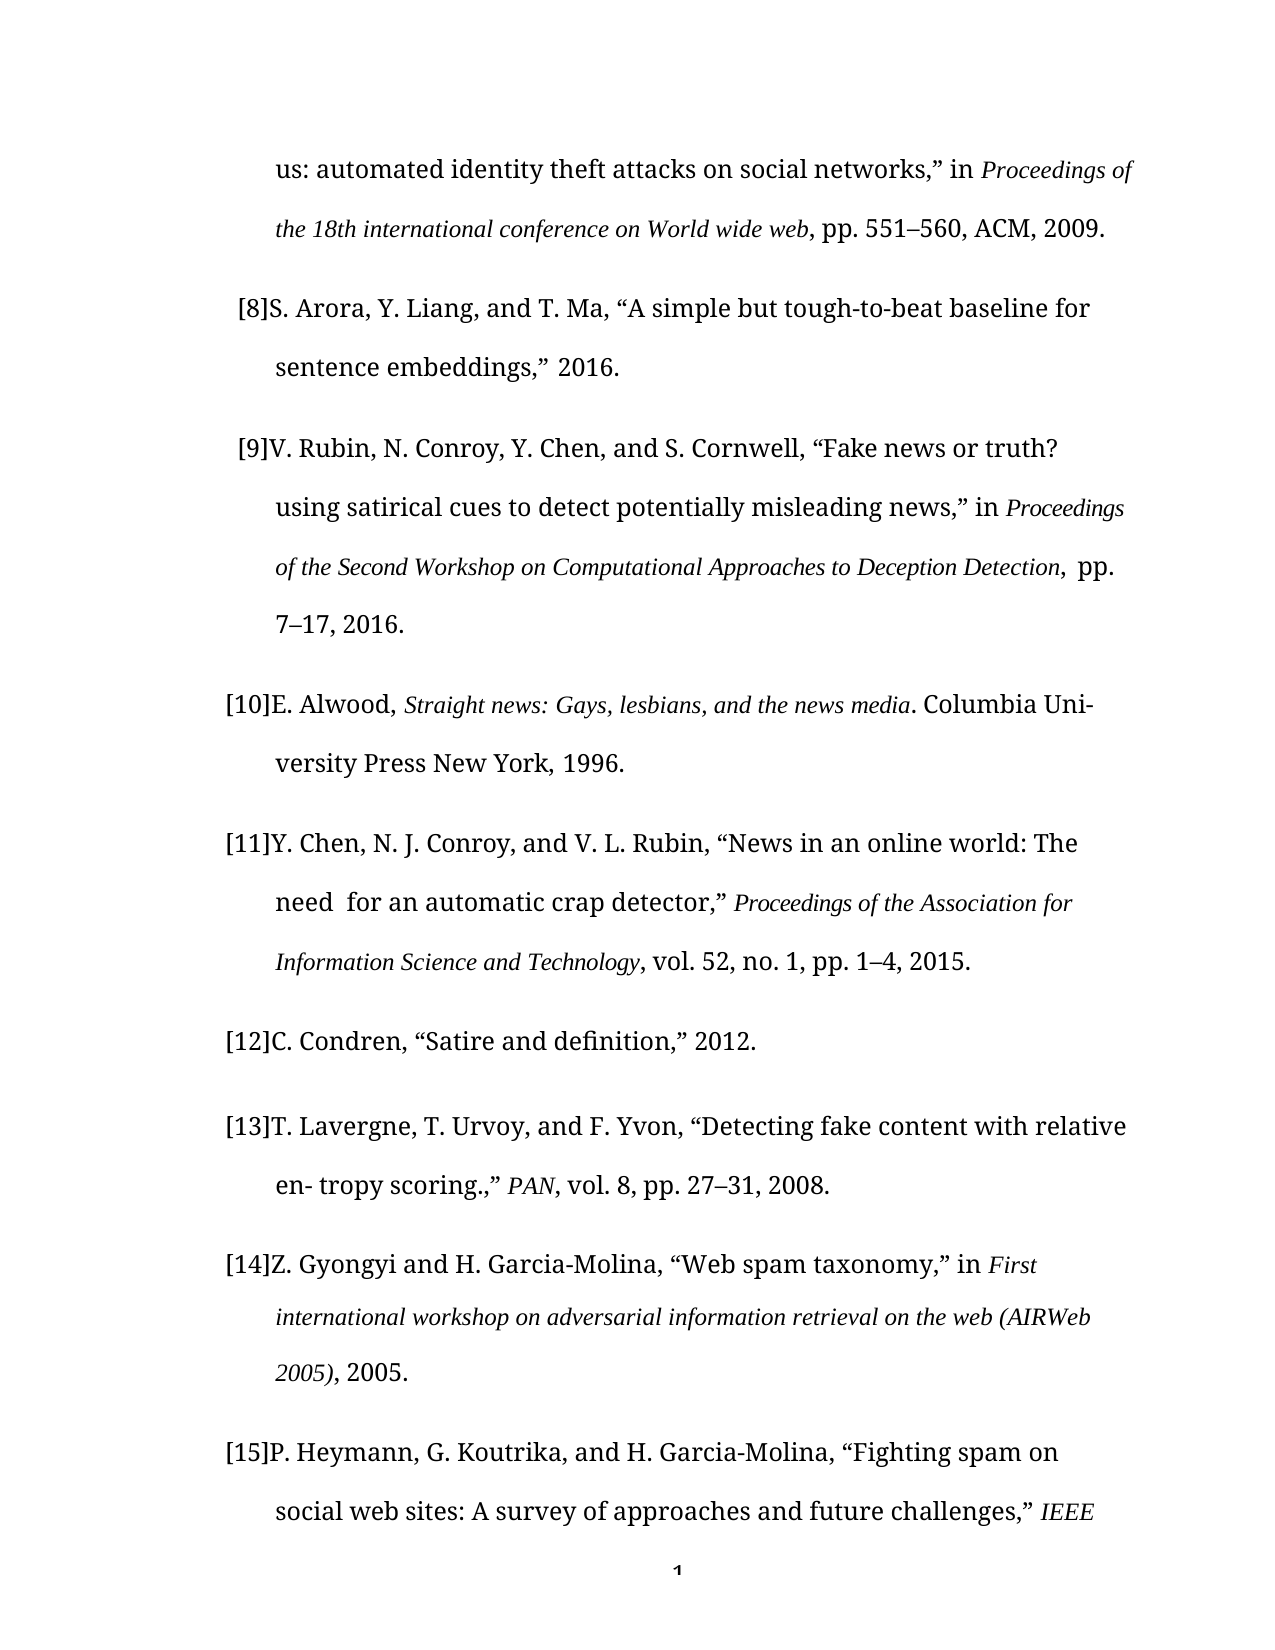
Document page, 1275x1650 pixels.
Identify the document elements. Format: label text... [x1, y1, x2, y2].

text [14]Z. Gyongyi and H. Garcia-Molina, “Web spam taxonomy,” in First international workshop on adversarial information retrieval on the web (AIRWeb 2005), 2005. [225, 1247, 1134, 1389]
text [13]T. Lavergne, T. Urvoy, and F. Yvon, “Detecting fake content with relative en- tropy scoring.,” PAN, vol. 8, pp. 27–31, 2008. [225, 1108, 1134, 1201]
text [225, 1435, 1133, 1528]
text [11]Y. Chen, N. J. Conroy, and V. L. Rubin, “News in an online world: The need for an automatic crap detector,” Proceedings of the Association for Information Science and Technology, vol. 52, no. 1, pp. 1–4, 2015. [225, 826, 1113, 978]
text us: automated identity theft attacks on social networks,” in Proceedings of the 18th international conference on World wide web, pp. 551–560, ACM, 2009. [275, 152, 1134, 244]
text [10]E. Alwood, Straight news: Gays, lesbians, and the news media. Columbia Uni- versity Press New York, 1996. [225, 687, 1122, 780]
text [9]V. Rubin, N. Conroy, Y. Chen, and S. Cornwell, “Fake news or truth? using satirical cues to detect potentially misleading news,” in Proceedings of the Second Workshop on Computational Approaches to Deception Detection, pp. 7–17, 2016. [237, 431, 1126, 641]
text [12]C. Condren, “Satire and definition,” 2012. [225, 1024, 1275, 1058]
text [8]S. Arora, Y. Liang, and T. Ma, “A simple but tough-to-beat baseline for sentence embeddings,” 2016. [237, 290, 1114, 384]
